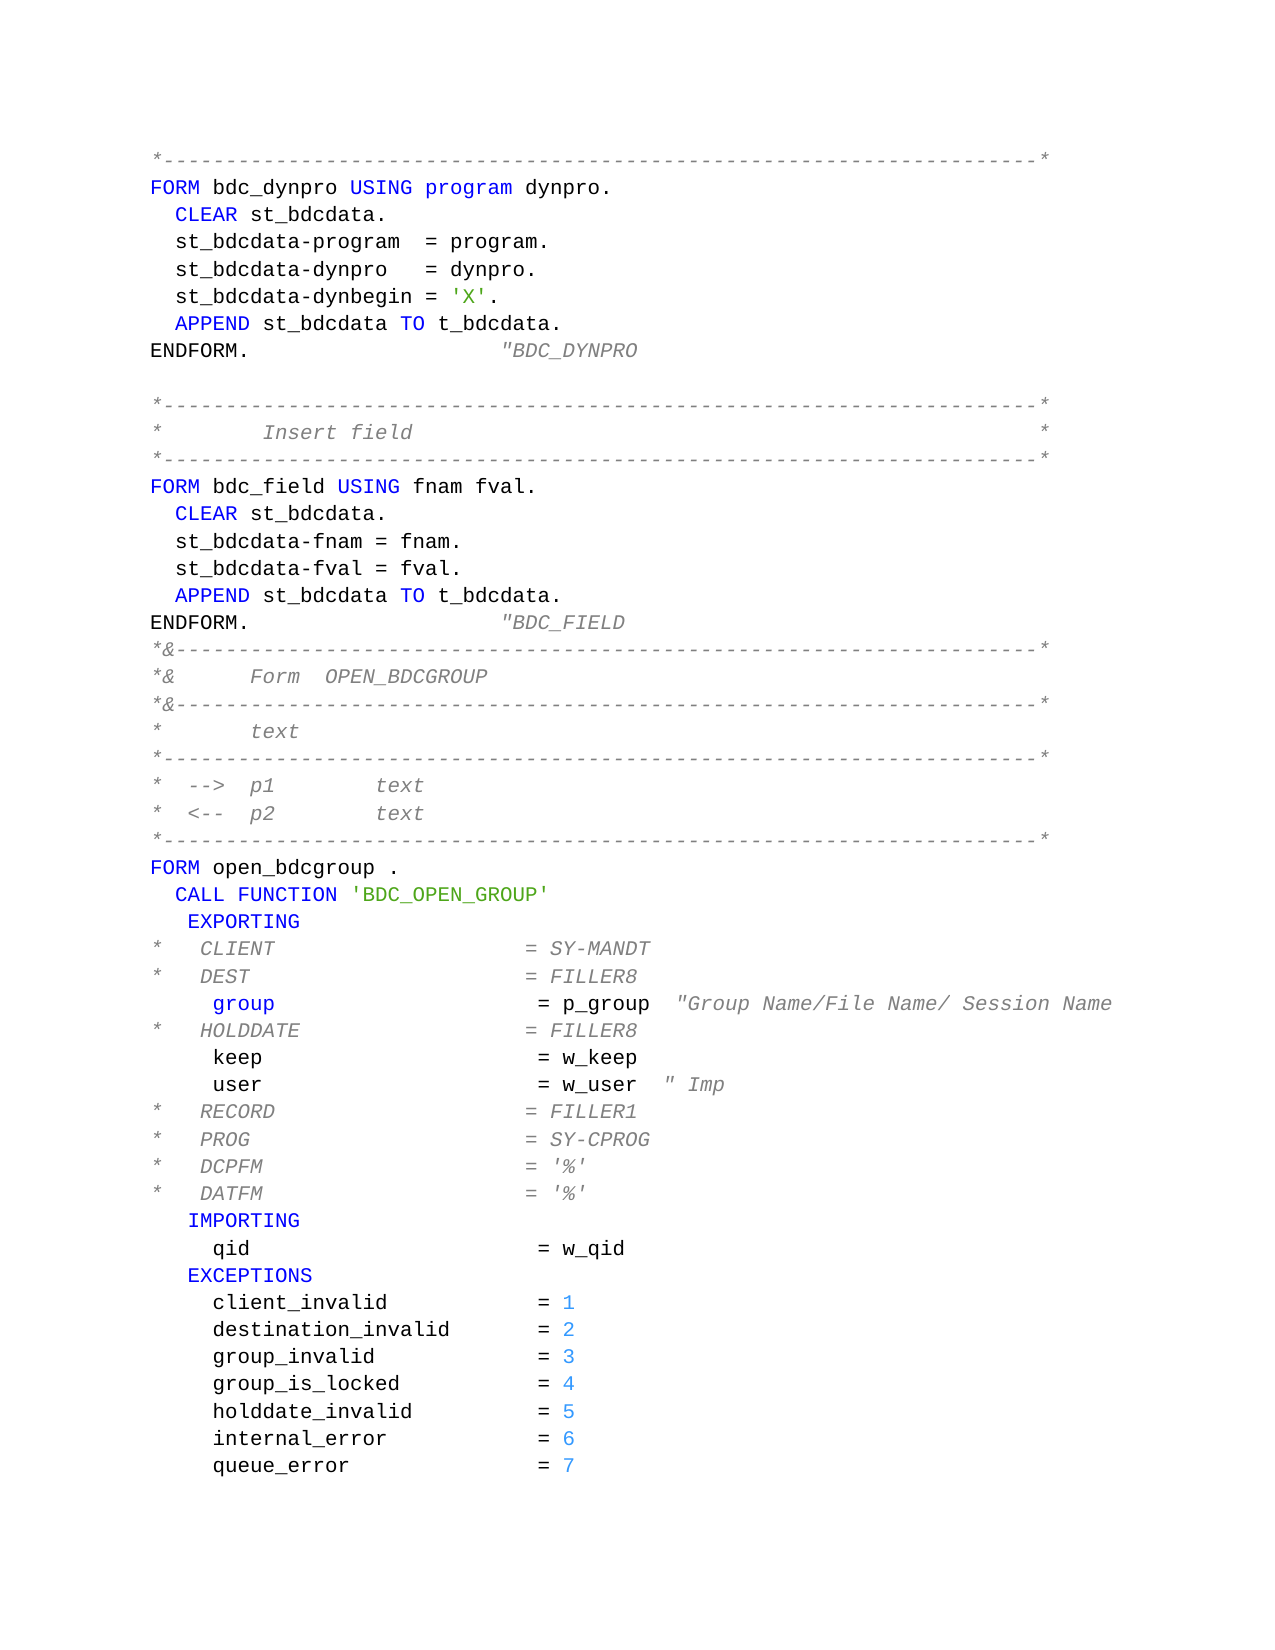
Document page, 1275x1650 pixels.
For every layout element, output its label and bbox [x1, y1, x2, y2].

text [150, 150, 1125, 1479]
